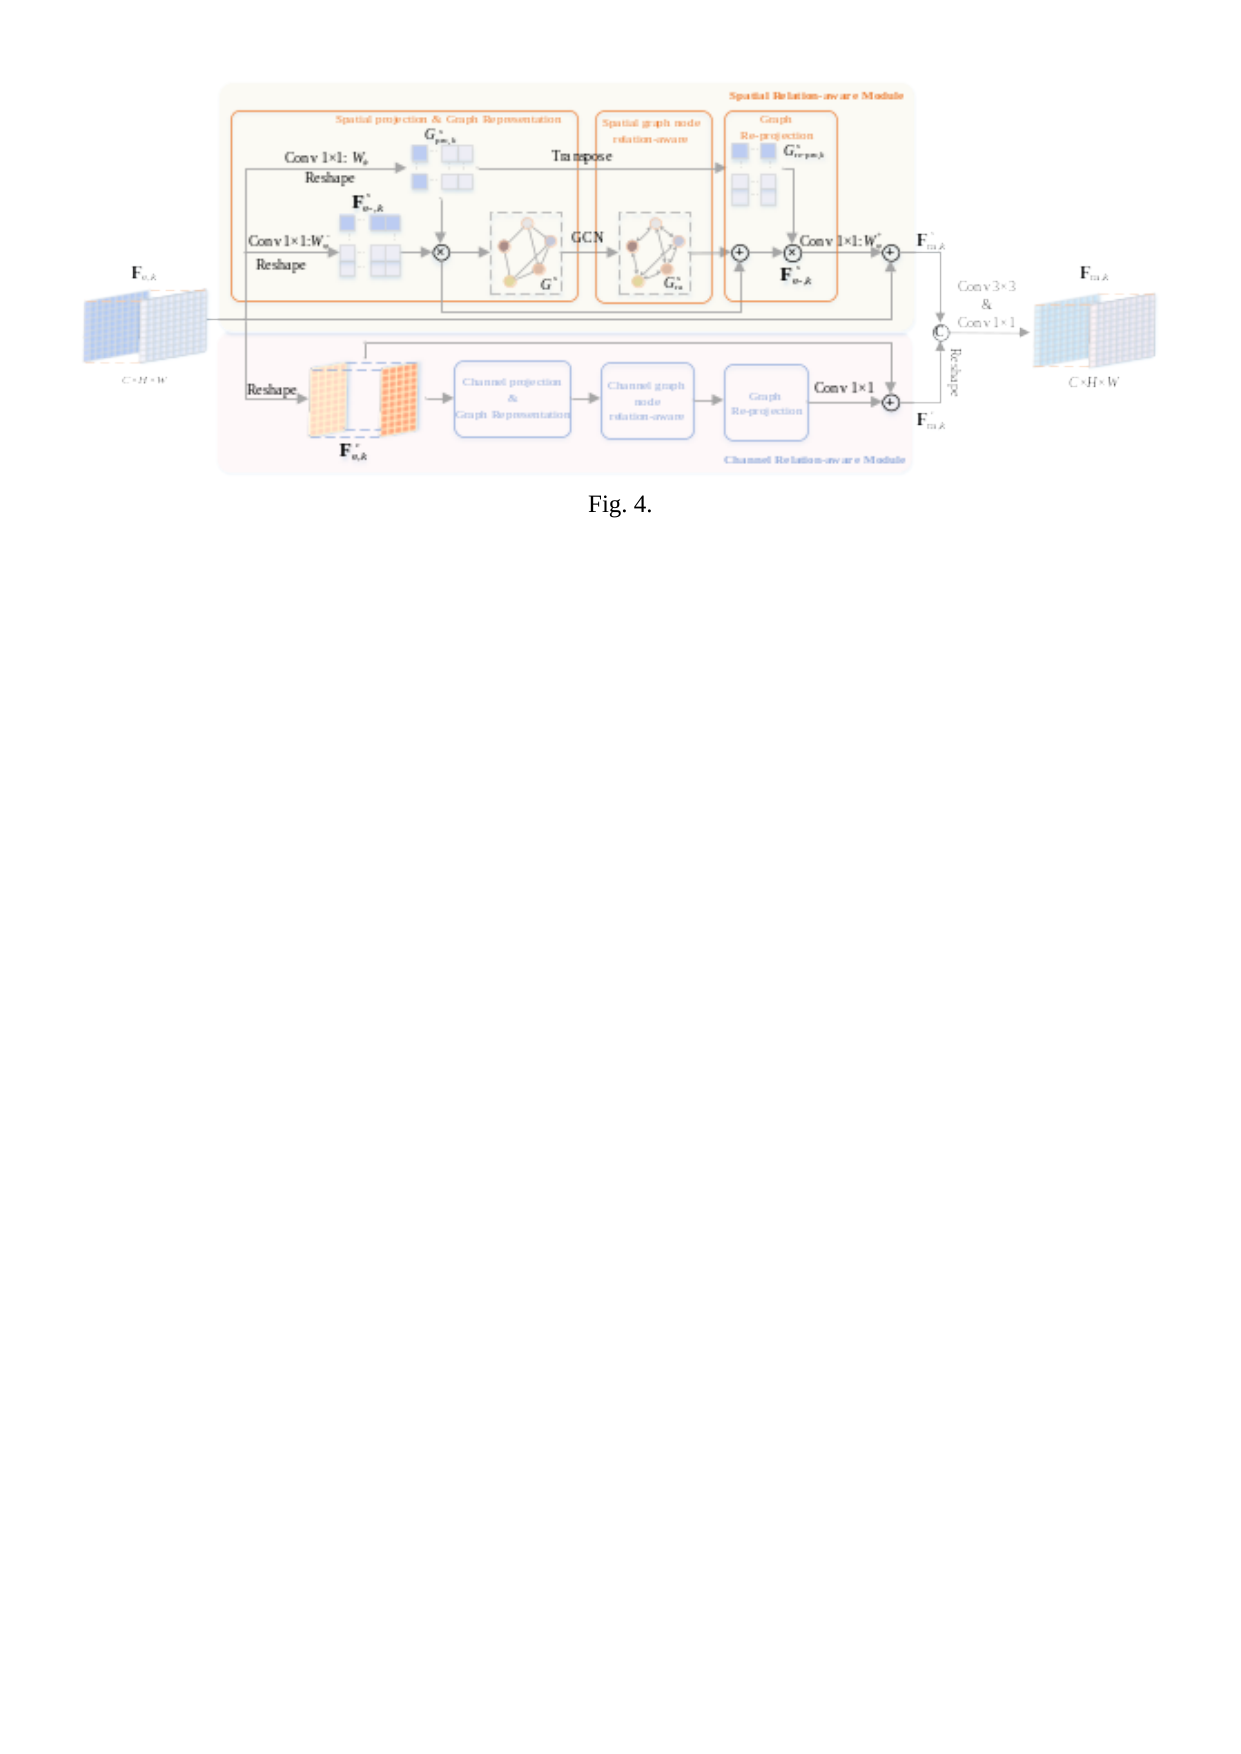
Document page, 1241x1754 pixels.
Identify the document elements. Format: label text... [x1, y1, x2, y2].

text Fig. 4. [75, 486, 1165, 520]
